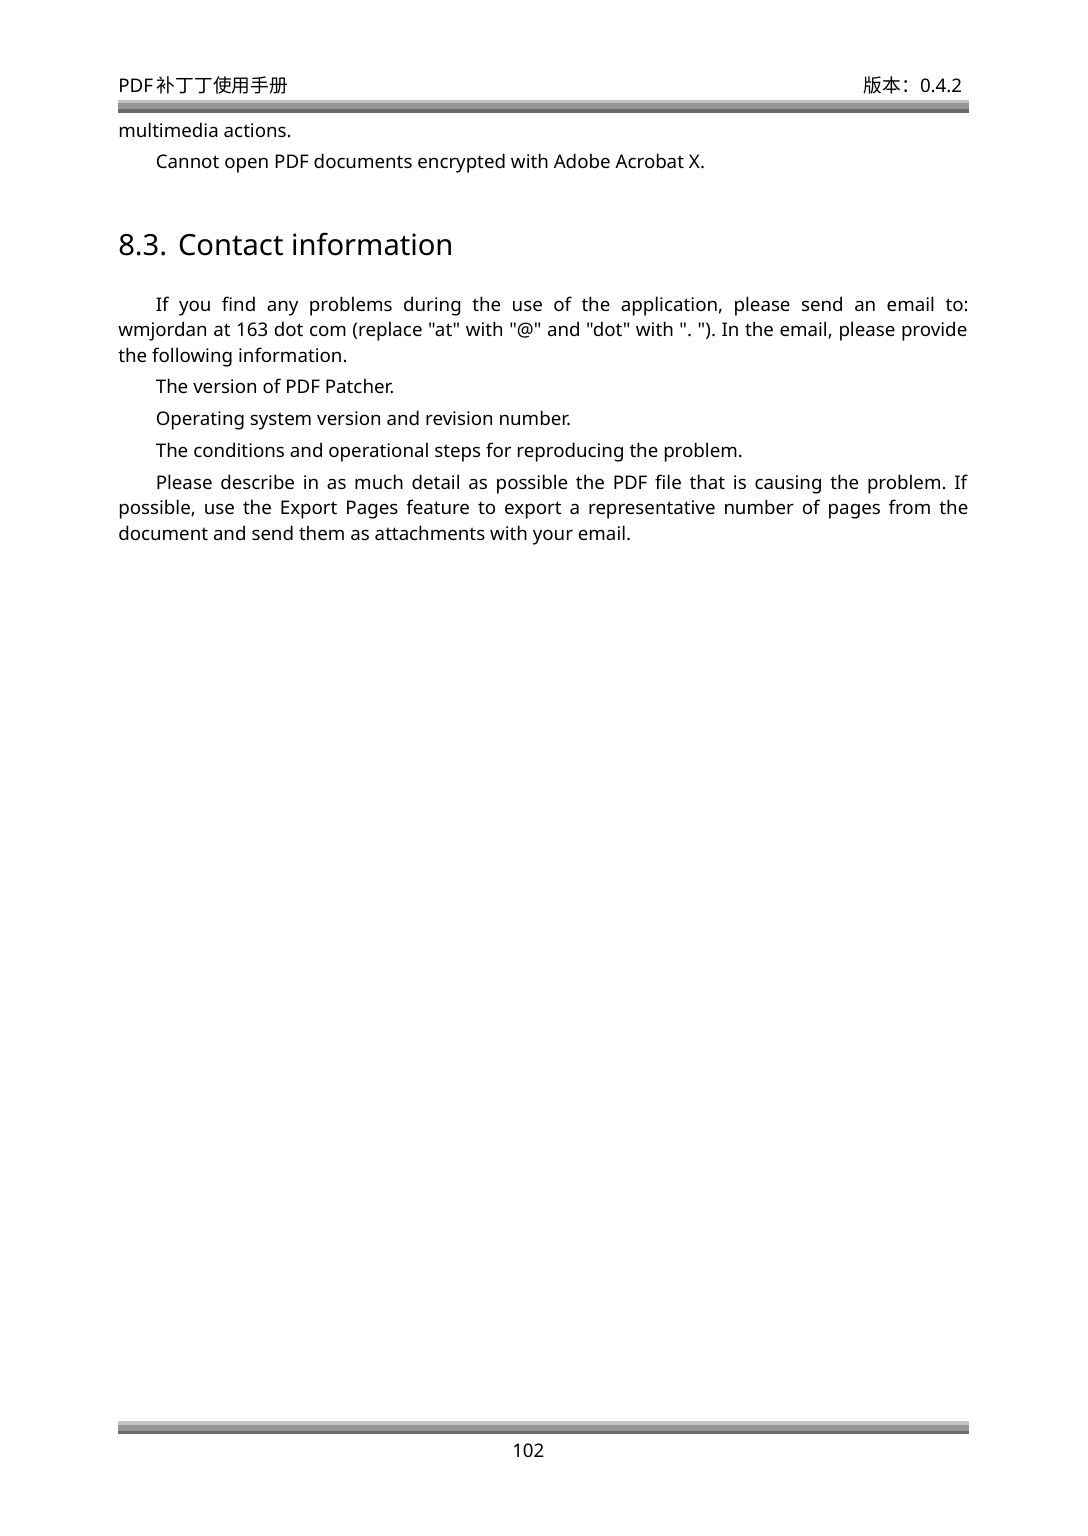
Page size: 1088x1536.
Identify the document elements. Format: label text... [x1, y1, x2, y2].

subtitle Contact information [118, 224, 969, 264]
text Operating system version and revision number. [118, 406, 969, 431]
text Cannot open PDF documents encrypted with Adobe Acrobat X. [118, 149, 969, 174]
text If you find any problems during the use of the application, please send an email to: wmjordan at 163 dot com (replace "at" with "@" and "dot" with ". "). In the email, please provide the following information. [118, 291, 969, 368]
text Please describe in as much detail as possible the PDF file that is causing the problem. If possible, use the Export Pages feature to export a representative number of pages from the document and send them as attachments with your email. [118, 469, 969, 546]
text The conditions and operational steps for reproducing the problem. [118, 437, 969, 463]
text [118, 117, 969, 142]
text The version of PDF Patcher. [118, 374, 969, 399]
